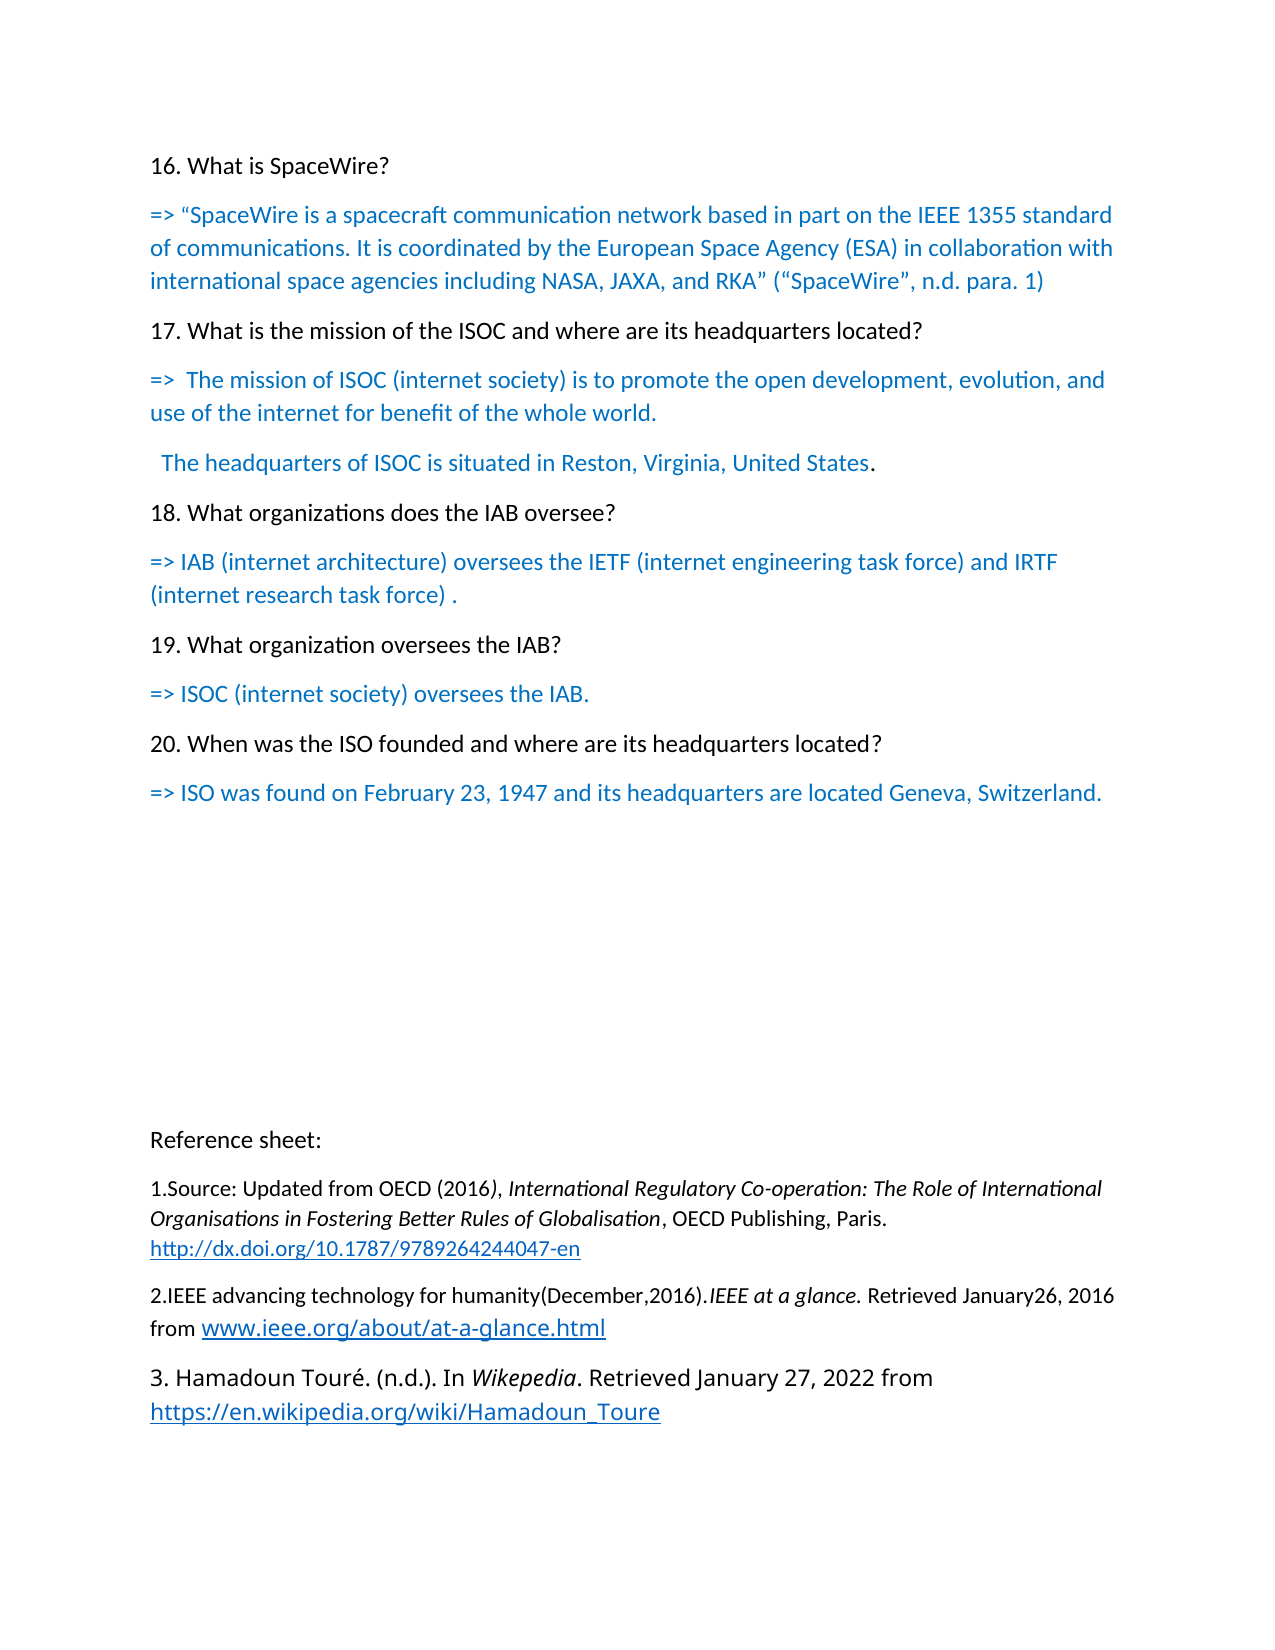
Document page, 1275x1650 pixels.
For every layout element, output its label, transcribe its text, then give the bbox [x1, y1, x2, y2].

text => ISO was found on February 23, 1947 and its headquarters are located Geneva, Switzerland. [150, 777, 1125, 808]
text 3. Hamadoun Touré. (n.d.). In Wikepedia. Retrieved January 27, 2022 from https://en.wikipedia.org/wiki/Hamadoun_Toure [150, 1362, 1125, 1427]
text 1.Source: Updated from OECD (2016), International Regulatory Co-operation: The Role of International Organisations in Fostering Better Rules of Globalisation, OECD Publishing, Paris. http://dx.doi.org/10.1787/9789264244047-en [150, 1174, 1125, 1263]
text => ISOC (internet society) oversees the IAB. [150, 678, 1125, 709]
text 19. What organization oversees the IAB? [150, 629, 1125, 659]
text Reference sheet: [150, 1124, 1125, 1155]
text 16. What is SpaceWire? [150, 150, 1125, 181]
text => The mission of ISOC (internet society) is to promote the open development, evolution, and use of the internet for benefit of the whole world. [150, 364, 1125, 428]
text 20. When was the ISO founded and where are its headquarters located? [150, 728, 1125, 758]
text 2.IEEE advancing technology for humanity(December,2016).IEEE at a glance. Retrieved January26, 2016 from www.ieee.org/about/at-a-glance.html [150, 1281, 1125, 1343]
text => “SpaceWire is a spacecraft communication network based in part on the IEEE 1355 standard of communications. It is coordinated by the European Space Agency (ESA) in collaboration with international space agencies including NASA, JAXA, and RKA” (“SpaceWire”, n.d. para. 1) [150, 199, 1125, 296]
text => IAB (internet architecture) oversees the IETF (internet engineering task force) and IRTF (internet research task force) . [150, 546, 1125, 610]
text 17. What is the mission of the ISOC and where are its headquarters located? [150, 315, 1125, 346]
text 18. What organizations does the IAB oversee? [150, 497, 1125, 527]
text The headquarters of ISOC is situated in Reston, Virginia, United States. [150, 447, 1125, 478]
